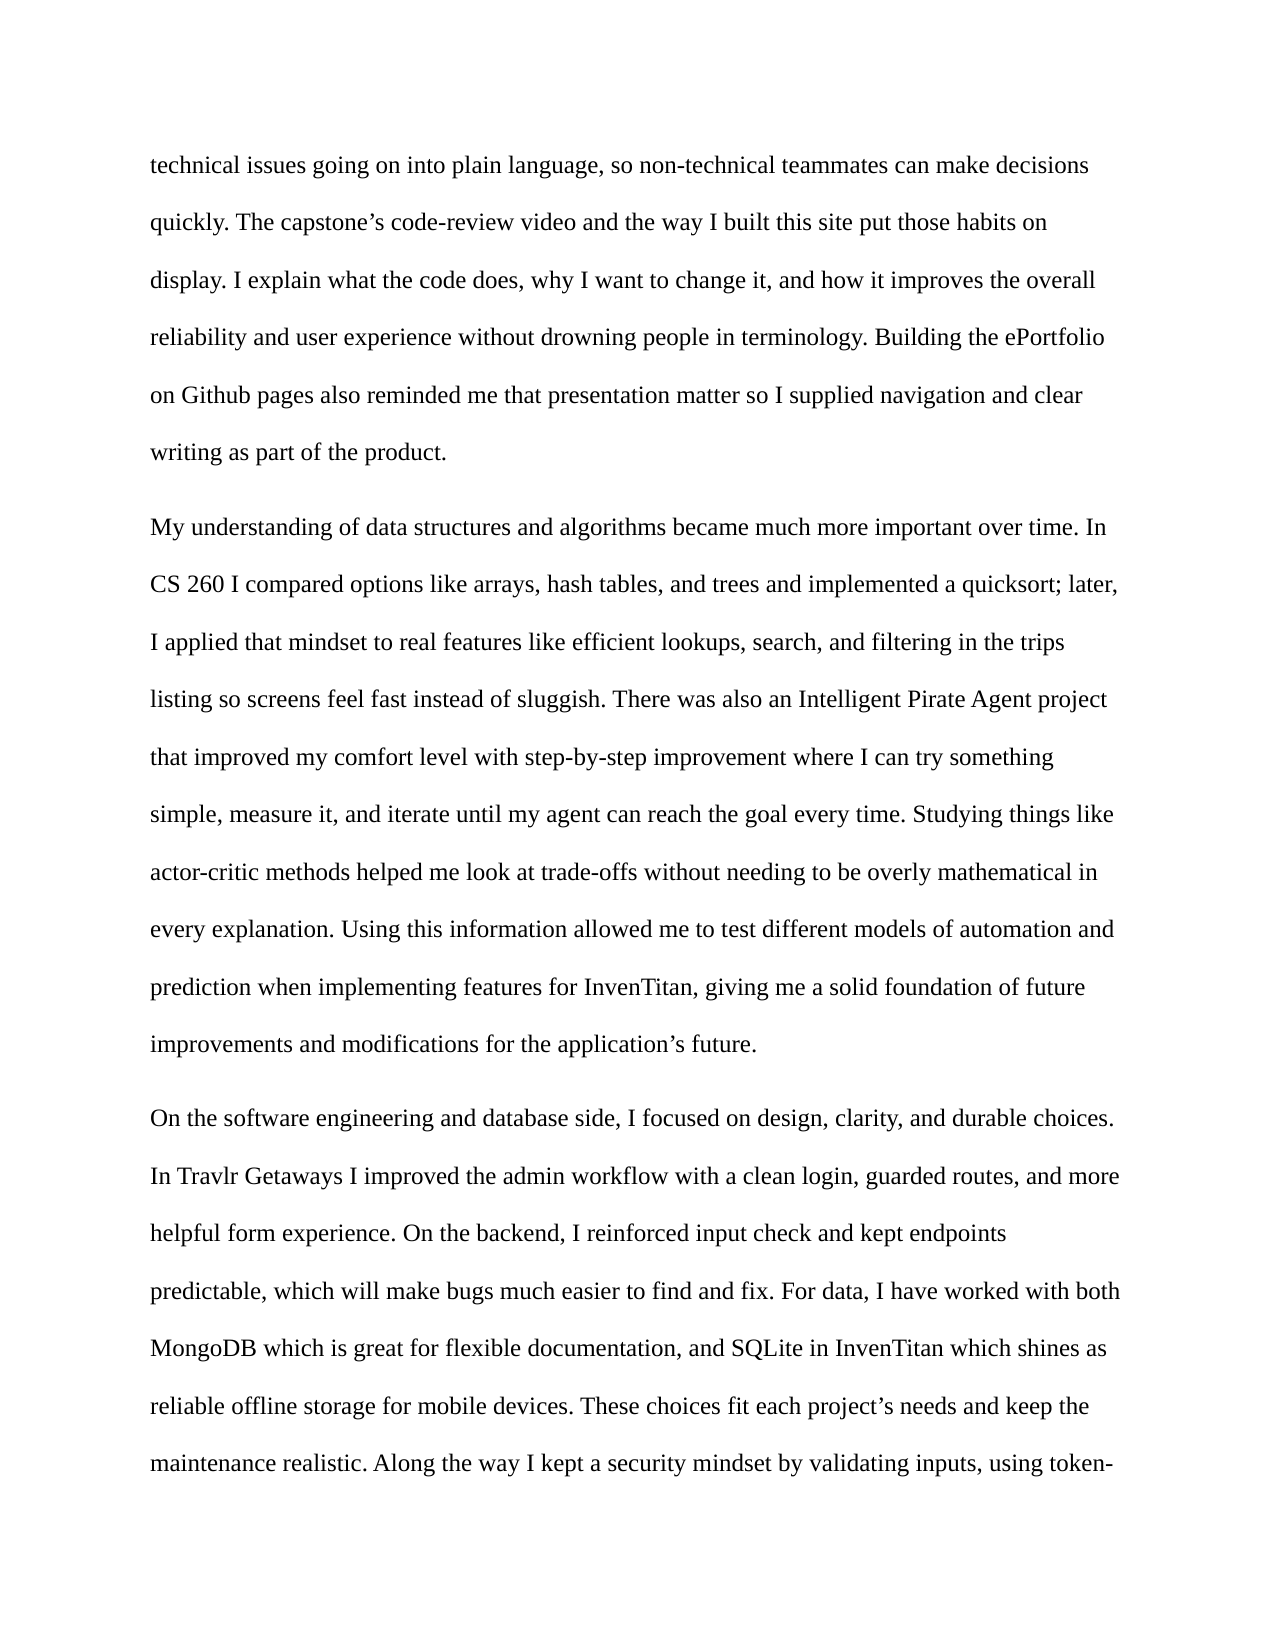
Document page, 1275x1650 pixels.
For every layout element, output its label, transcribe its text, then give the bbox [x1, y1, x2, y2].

text My understanding of data structures and algorithms became much more important over time. In CS 260 I compared options like arrays, hash tables, and trees and implemented a quicksort; later, I applied that mindset to real features like efficient lookups, search, and filtering in the trips listing so screens feel fast instead of sluggish. There was also an Intelligent Pirate Agent project that improved my comfort level with step-by-step improvement where I can try something simple, measure it, and iterate until my agent can reach the goal every time. Studying things like actor-critic methods helped me look at trade-offs without needing to be overly mathematical in every explanation. Using this information allowed me to test different models of automation and prediction when implementing features for InvenTitan, giving me a solid foundation of future improvements and modifications for the application’s future. [150, 512, 1125, 1058]
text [150, 1103, 1125, 1477]
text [150, 150, 1125, 466]
